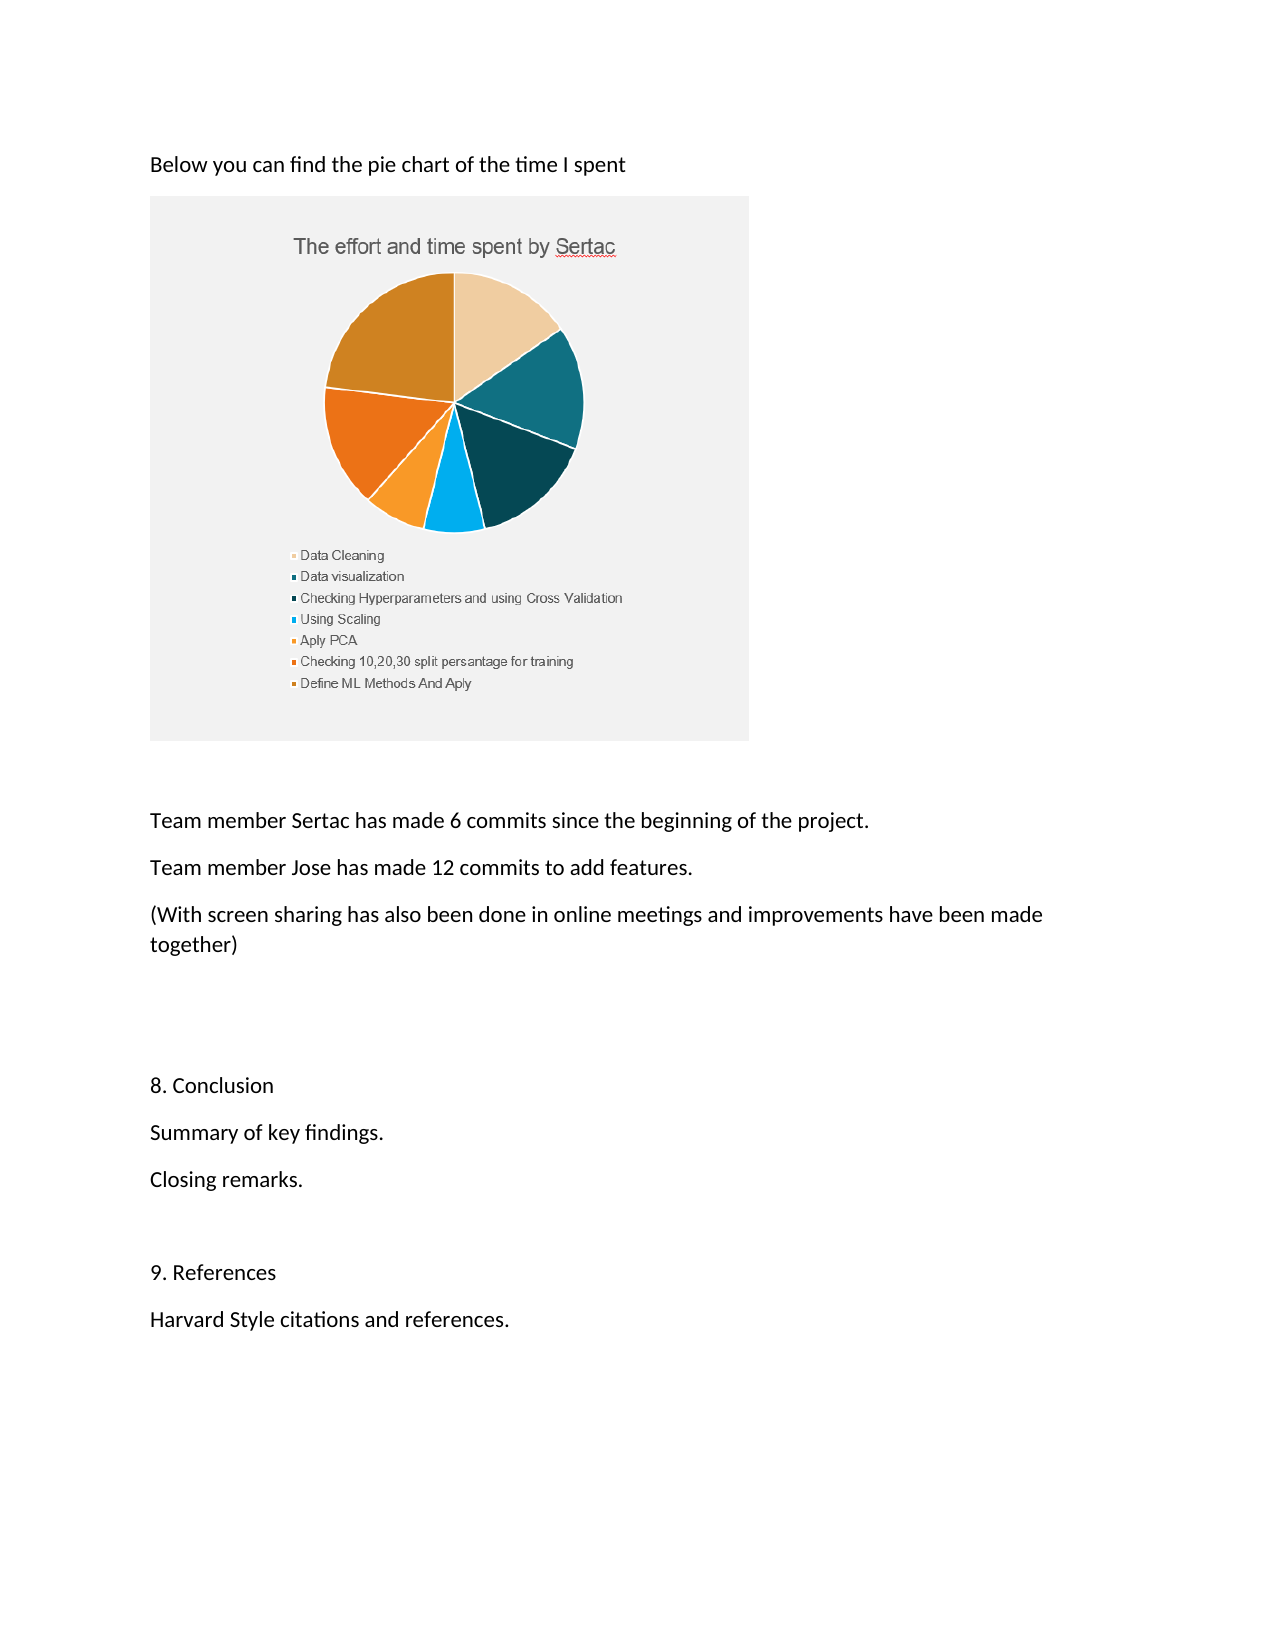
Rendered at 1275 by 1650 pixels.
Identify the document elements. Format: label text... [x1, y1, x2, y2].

text (With screen sharing has also been done in online meetings and improvements have been made together) [150, 900, 1125, 958]
text Closing remarks. [150, 1165, 1125, 1193]
text 9. References [150, 1258, 1125, 1286]
text Summary of key findings. [150, 1118, 1125, 1146]
picture [150, 196, 749, 741]
text Team member Jose has made 12 commits to add features. [150, 853, 1125, 881]
text 8. Conclusion [150, 1071, 1125, 1099]
text Team member Sertac has made 6 commits since the beginning of the project. [150, 806, 1125, 834]
text Harvard Style citations and references. [150, 1305, 1125, 1333]
text Below you can find the pie chart of the time I spent [150, 150, 1125, 178]
